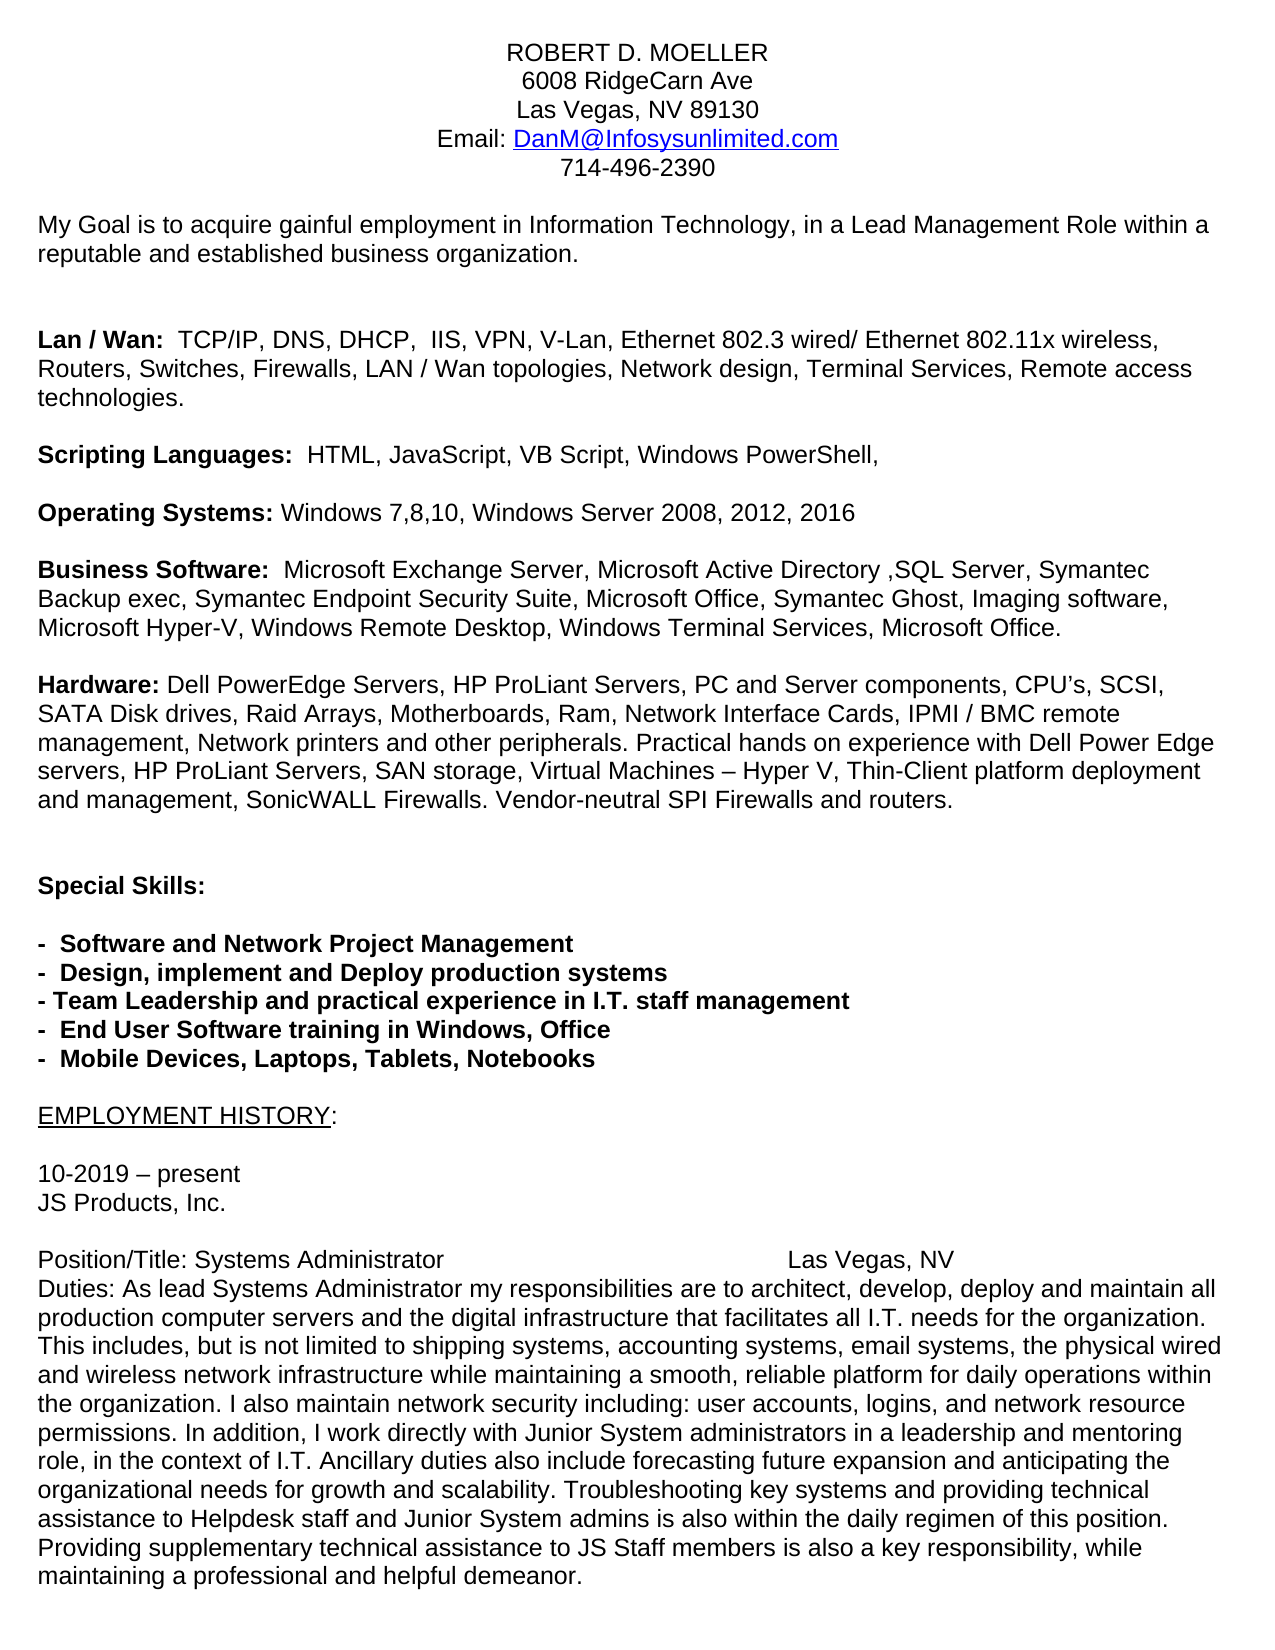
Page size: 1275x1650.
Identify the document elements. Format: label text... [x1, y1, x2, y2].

text - Software and Network Project Management [37, 929, 1237, 957]
text 6008 RidgeCarn Ave [37, 66, 1237, 95]
text - Mobile Devices, Laptops, Tablets, Notebooks [37, 1044, 1237, 1072]
text Position/Title: Systems Administrator Las Vegas, NV [37, 1245, 1237, 1274]
text Special Skills: [37, 871, 1237, 900]
text 10-2019 – present [37, 1159, 1237, 1187]
text Operating Systems: Windows 7,8,10, Windows Server 2008, 2012, 2016 [37, 497, 1237, 526]
text 714-496-2390 [37, 152, 1237, 181]
text Hardware: Dell PowerEdge Servers, HP ProLiant Servers, PC and Server components, CPU’s, SCSI, SATA Disk drives, Raid Arrays, Motherboards, Ram, Network Interface Cards, IPMI / BMC remote management, Network printers and other peripherals. Practical hands on experience with Dell Power Edge servers, HP ProLiant Servers, SAN storage, Virtual Machines – Hyper V, Thin-Client platform deployment and management, SonicWALL Firewalls. Vendor-neutral SPI Firewalls and routers. [37, 670, 1237, 814]
text - Team Leadership and practical experience in I.T. staff management [37, 986, 1237, 1015]
text Business Software: Microsoft Exchange Server, Microsoft Active Directory ,SQL Server, Symantec Backup exec, Symantec Endpoint Security Suite, Microsoft Office, Symantec Ghost, Imaging software, Microsoft Hyper-V, Windows Remote Desktop, Windows Terminal Services, Microsoft Office. [37, 555, 1237, 641]
text Duties: As lead Systems Administrator my responsibilities are to architect, develop, deploy and maintain all production computer servers and the digital infrastructure that facilitates all I.T. needs for the organization. This includes, but is not limited to shipping systems, accounting systems, email systems, the physical wired and wireless network infrastructure while maintaining a smooth, reliable platform for daily operations within the organization. I also maintain network security including: user accounts, logins, and network resource permissions. In addition, I work directly with Junior System administrators in a leadership and mentoring role, in the context of I.T. Ancillary duties also include forecasting future expansion and anticipating the organizational needs for growth and scalability. Troubleshooting key systems and providing technical assistance to Helpdesk staff and Junior System admins is also within the daily regimen of this position. Providing supplementary technical assistance to JS Staff members is also a key responsibility, while maintaining a professional and helpful demeanor. [37, 1274, 1237, 1590]
text My Goal is to acquire gainful employment in Information Technology, in a Lead Management Role within a reputable and established business organization. [37, 210, 1237, 267]
text - End User Software training in Windows, Office [37, 1015, 1237, 1044]
text Email: DanM@Infosysunlimited.com [37, 124, 1237, 152]
text EMPLOYMENT HISTORY: [37, 1101, 1237, 1130]
text Lan / Wan: TCP/IP, DNS, DHCP, IIS, VPN, V-Lan, Ethernet 802.3 wired/ Ethernet 802.11x wireless, Routers, Switches, Firewalls, LAN / Wan topologies, Network design, Terminal Services, Remote access technologies. [37, 325, 1237, 411]
text - Design, implement and Deploy production systems [37, 957, 1237, 986]
text Las Vegas, NV 89130 [37, 95, 1237, 124]
text JS Products, Inc. [37, 1187, 1237, 1216]
text Scripting Languages: HTML, JavaScript, VB Script, Windows PowerShell, [37, 440, 1237, 469]
text ROBERT D. MOELLER [37, 37, 1237, 66]
